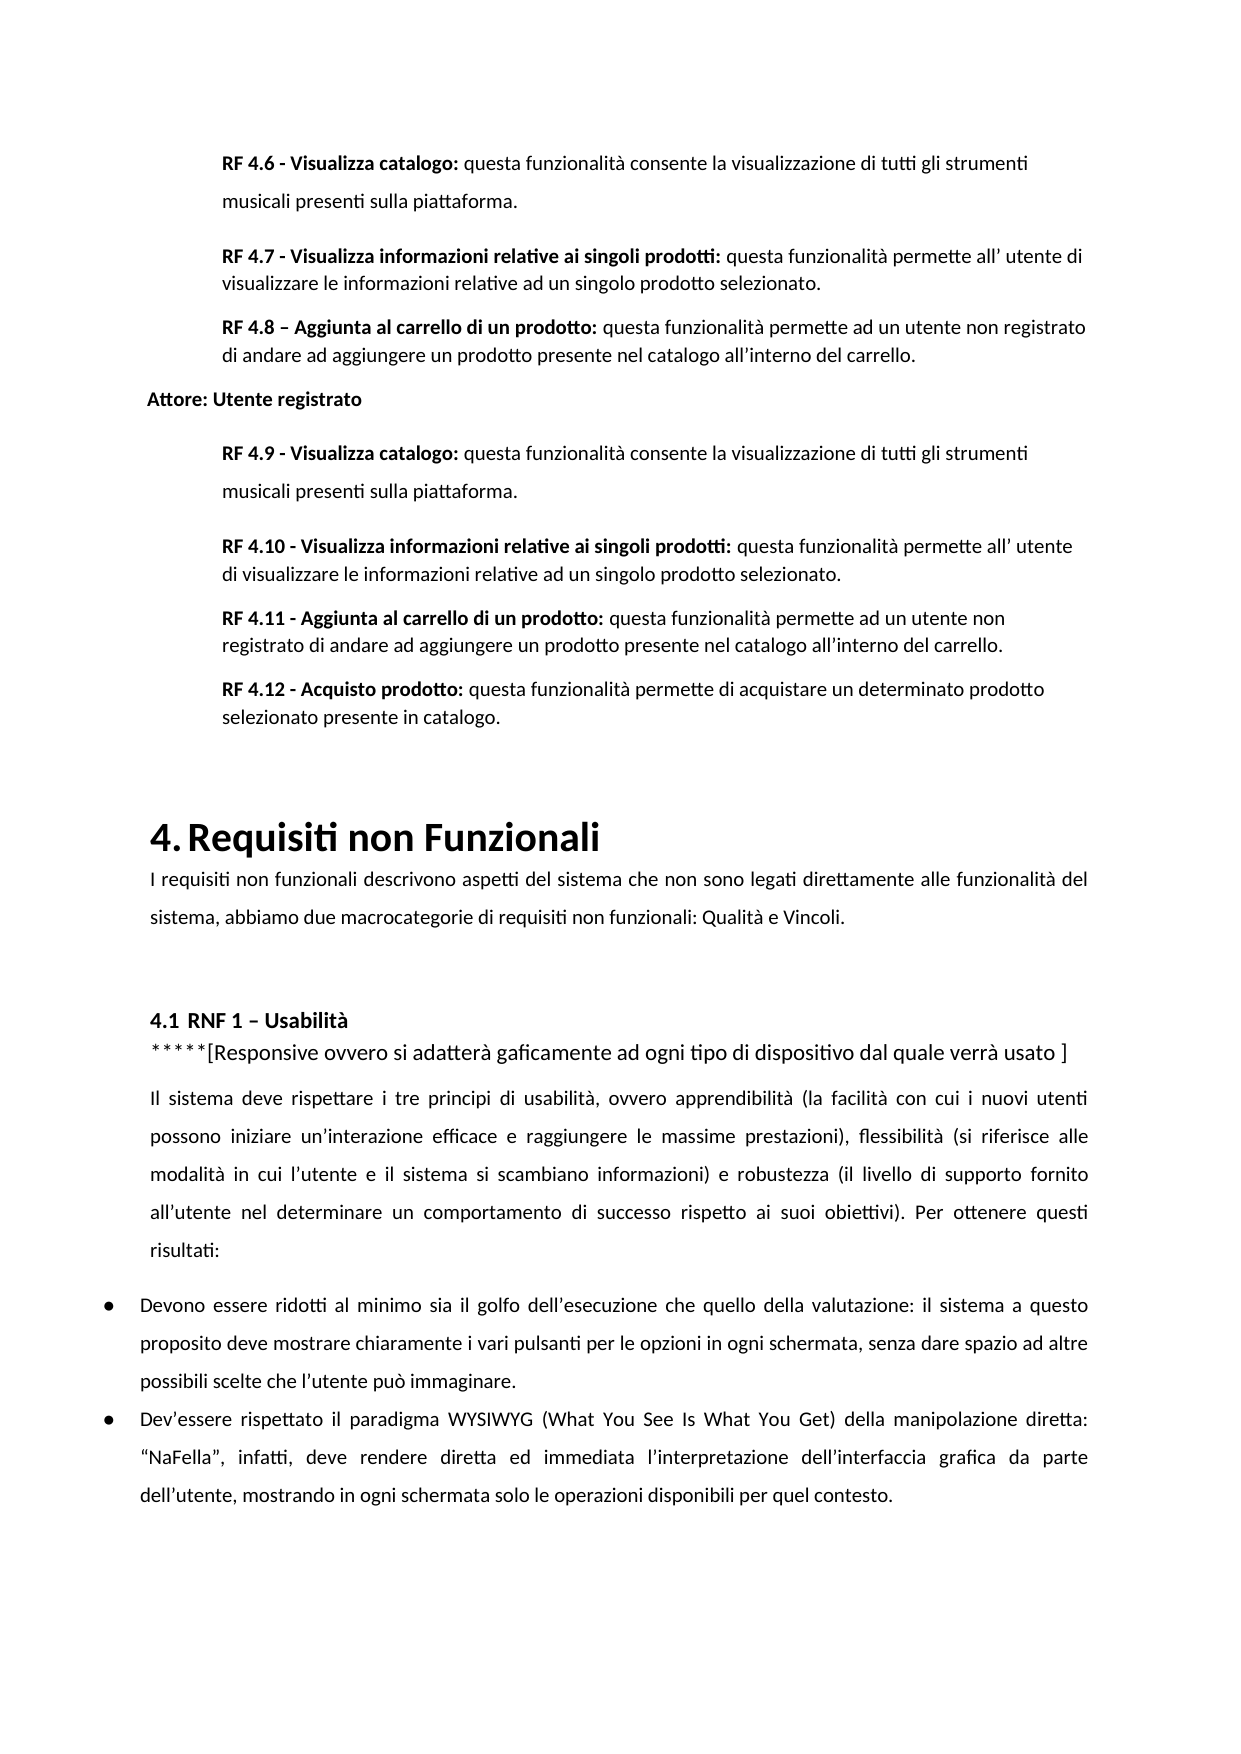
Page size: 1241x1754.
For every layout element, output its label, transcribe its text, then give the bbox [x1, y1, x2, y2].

subtitle RNF 1 – Usabilità [150, 1006, 1090, 1034]
text Attore: Utente registrato [147, 386, 1090, 411]
text *****[Responsive ovvero si adatterà gaficamente ad ogni tipo di dispositivo dal quale verrà usato ] [150, 1038, 1090, 1066]
text RF 4.8 – Aggiunta al carrello di un prodotto: questa funzionalità permette ad un utente non registrato di andare ad aggiungere un prodotto presente nel catalogo all’interno del carrello. [222, 314, 1090, 367]
text RF 4.10 - Visualizza informazioni relative ai singoli prodotti: questa funzionalità permette all’ utente di visualizzare le informazioni relative ad un singolo prodotto selezionato. [222, 533, 1090, 586]
text RF 4.9 - Visualizza catalogo: questa funzionalità consente la visualizzazione di tutti gli strumenti musicali presenti sulla piattaforma. [222, 441, 1090, 504]
text Il sistema deve rispettare i tre principi di usabilità, ovvero apprendibilità (la facilità con cui i nuovi utenti possono iniziare un’interazione efficace e raggiungere le massime prestazioni), flessibilità (si riferisce alle modalità in cui l’utente e il sistema si scambiano informazioni) e robustezza (il livello di supporto fornito all’utente nel determinare un comportamento di successo rispetto ai suoi obiettivi). Per ottenere questi risultati: [150, 1085, 1090, 1263]
text RF 4.12 - Acquisto prodotto: questa funzionalità permette di acquistare un determinato prodotto selezionato presente in catalogo. [222, 676, 1090, 729]
subtitle Requisiti non Funzionali [150, 811, 1090, 862]
text RF 4.6 - Visualizza catalogo: questa funzionalità consente la visualizzazione di tutti gli strumenti musicali presenti sulla piattaforma. [222, 150, 1090, 213]
list Devono essere ridotti al minimo sia il golfo dell’esecuzione che quello della valutazione: il sistema a questo proposito deve mostrare chiaramente i vari pulsanti per le opzioni in ogni schermata, senza dare spazio ad altre possibili scelte che l’utente può immaginare. [102, 1292, 1090, 1394]
list Dev’essere rispettato il paradigma WYSIWYG (What You See Is What You Get) della manipolazione diretta: “NaFella”, infatti, deve rendere diretta ed immediata l’interpretazione dell’interfaccia grafica da parte dell’utente, mostrando in ogni schermata solo le operazioni disponibili per quel contesto. [102, 1406, 1090, 1508]
text RF 4.7 - Visualizza informazioni relative ai singoli prodotti: questa funzionalità permette all’ utente di visualizzare le informazioni relative ad un singolo prodotto selezionato. [222, 243, 1090, 296]
text I requisiti non funzionali descrivono aspetti del sistema che non sono legati direttamente alle funzionalità del sistema, abbiamo due macrocategorie di requisiti non funzionali: Qualità e Vincoli. [150, 866, 1090, 929]
text RF 4.11 - Aggiunta al carrello di un prodotto: questa funzionalità permette ad un utente non registrato di andare ad aggiungere un prodotto presente nel catalogo all’interno del carrello. [222, 605, 1090, 658]
